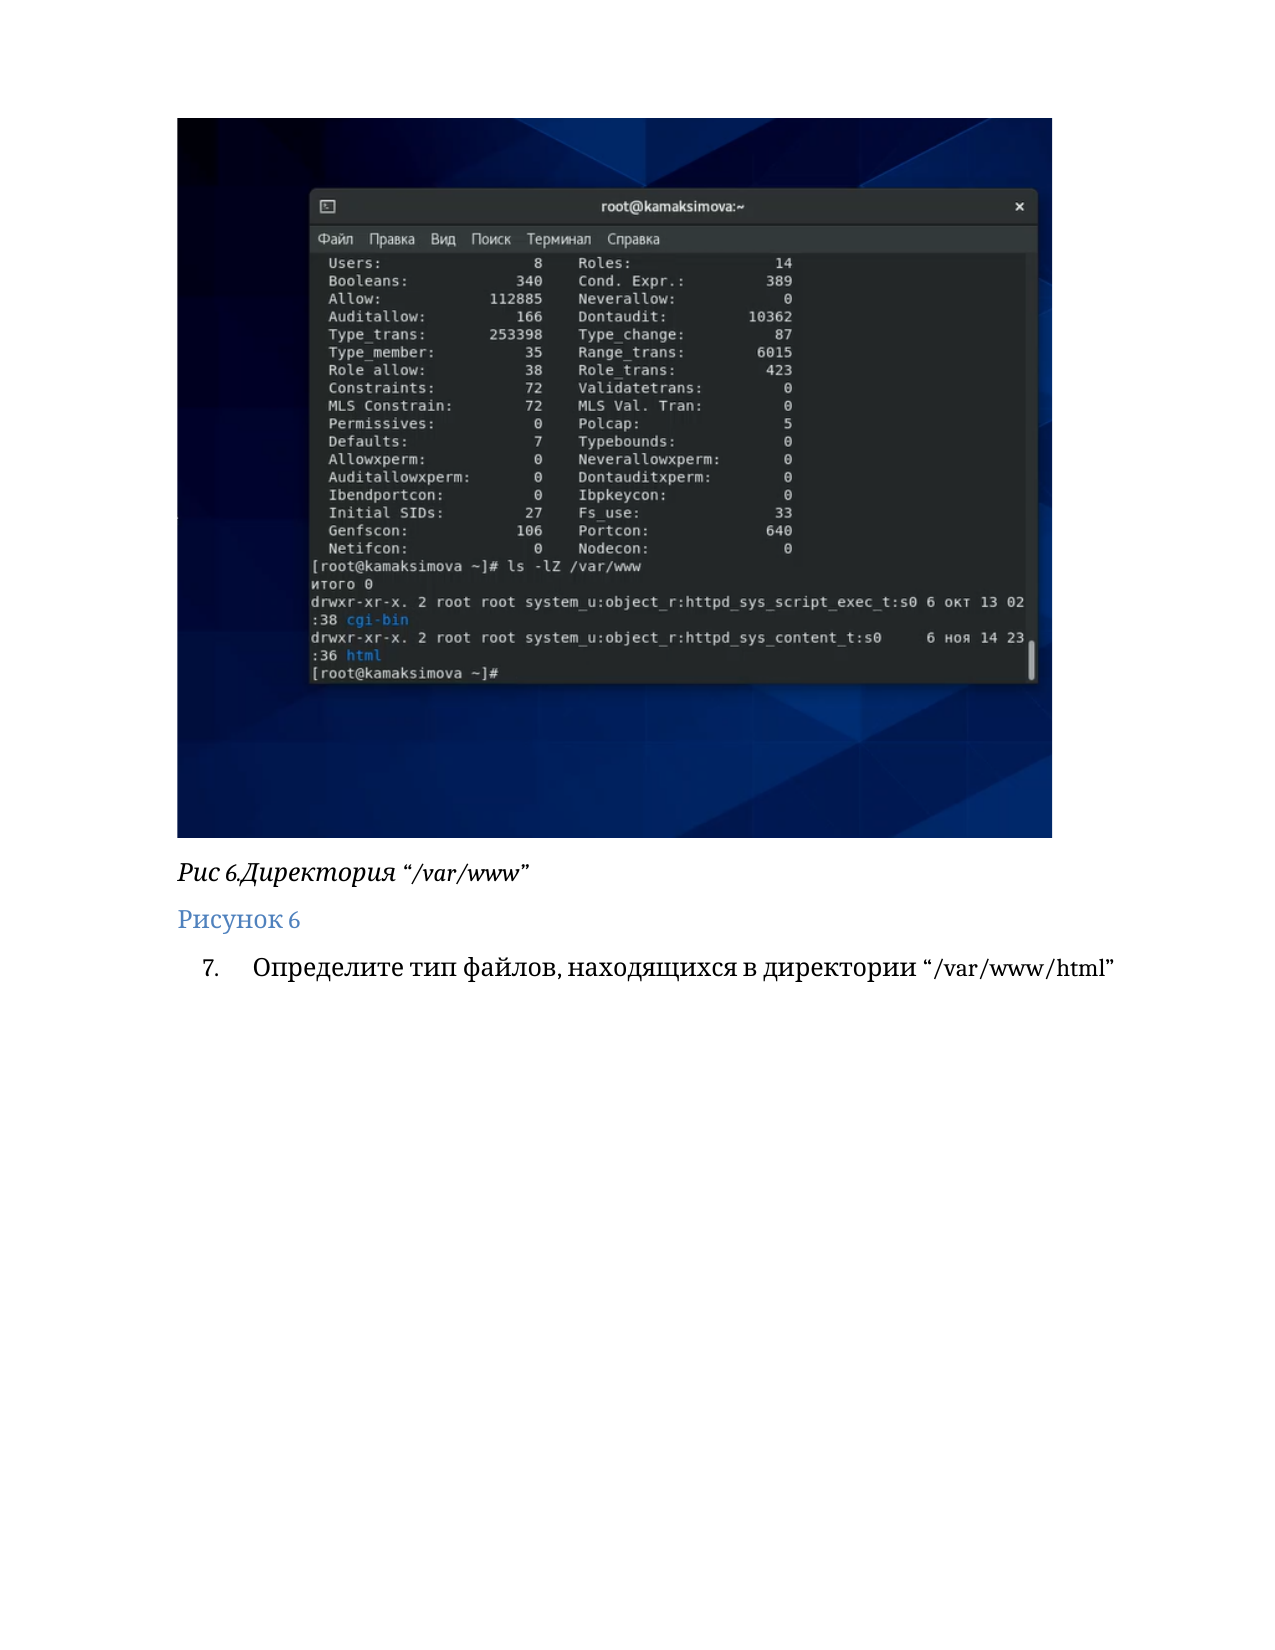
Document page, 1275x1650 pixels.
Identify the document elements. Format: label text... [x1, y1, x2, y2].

list Определите тип файлов, находящихся в директории “/var/www/html” [202, 954, 1186, 983]
picture [177, 118, 1053, 838]
text Рисунок 6 [177, 906, 1186, 935]
text Рис 6.Директория “/var/www” [177, 859, 1186, 888]
